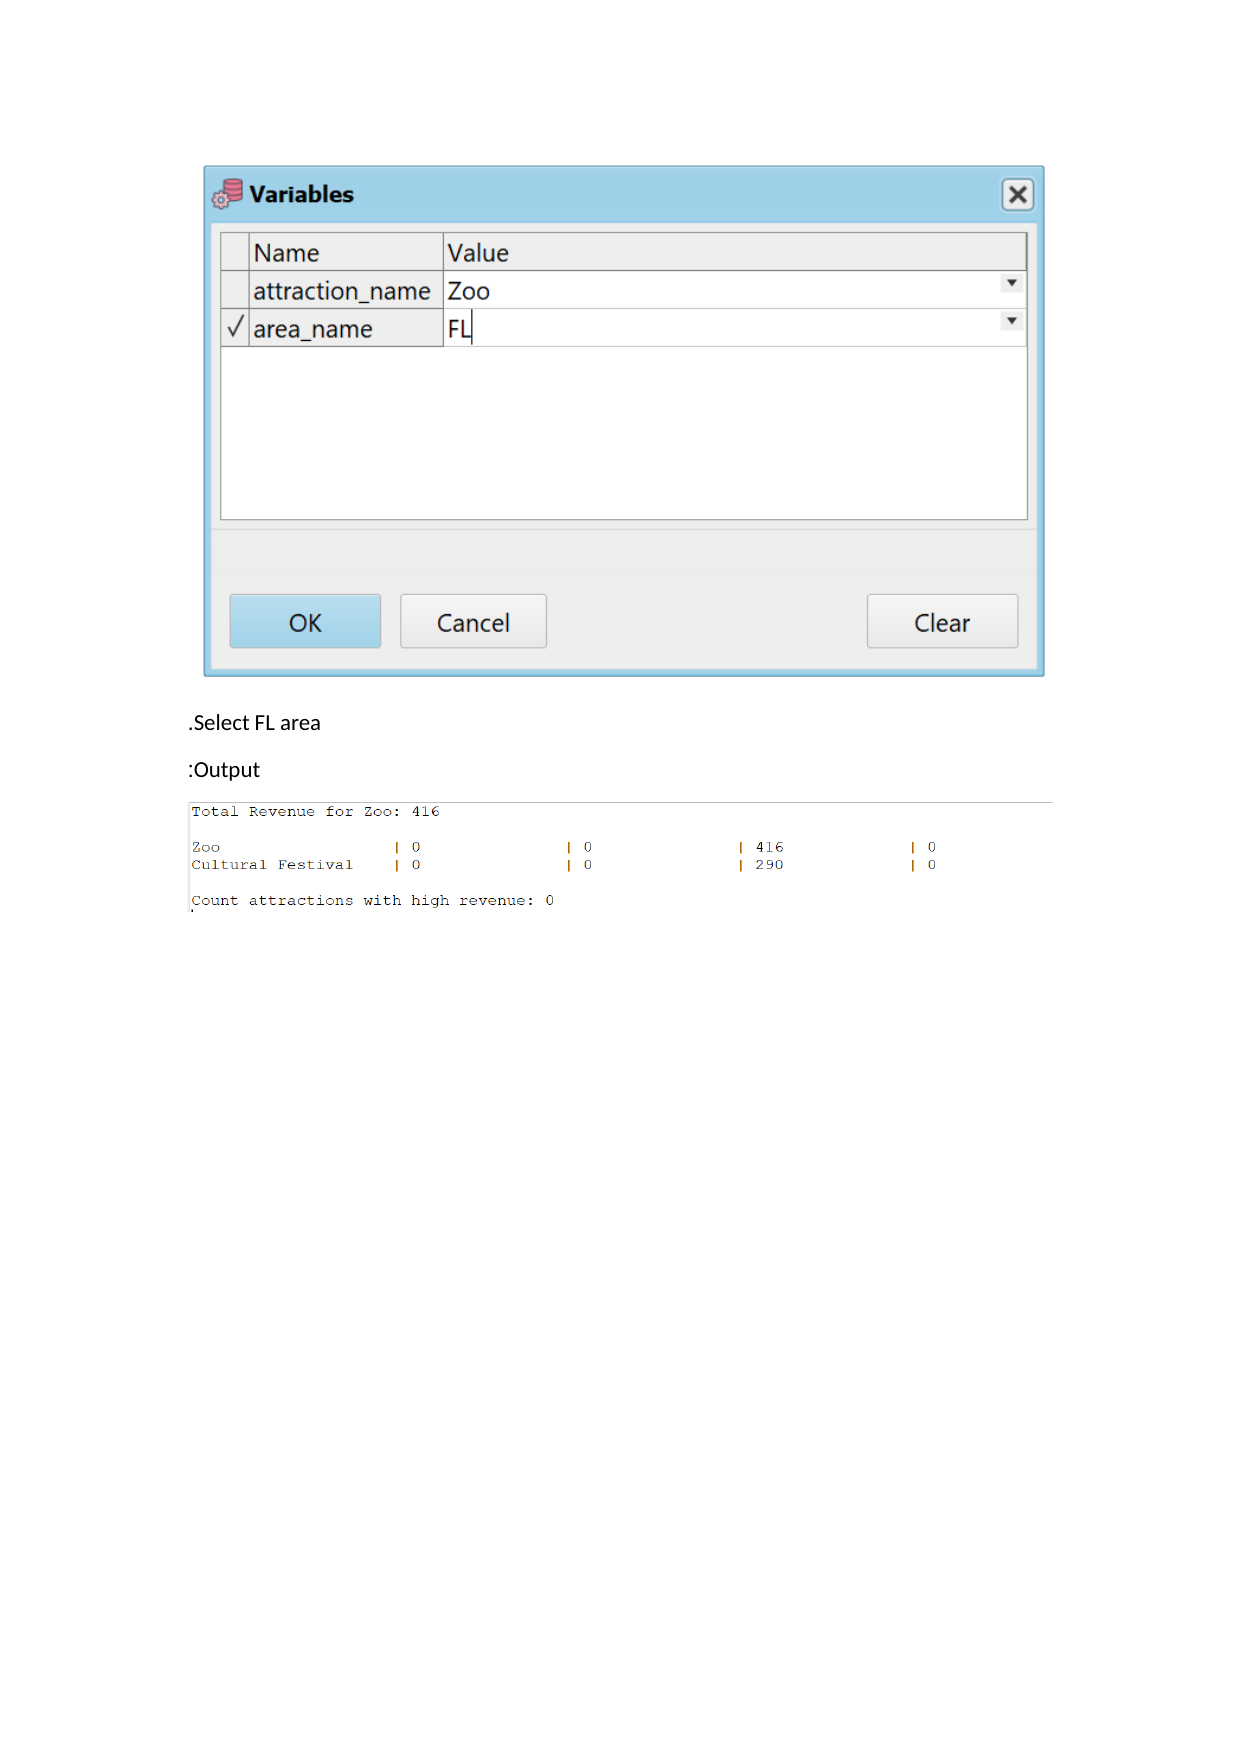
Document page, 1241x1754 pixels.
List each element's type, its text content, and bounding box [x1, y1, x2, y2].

text Select FL area. [187, 708, 1053, 737]
text Output: [187, 755, 1053, 783]
picture [187, 150, 1053, 690]
picture [187, 802, 1053, 912]
